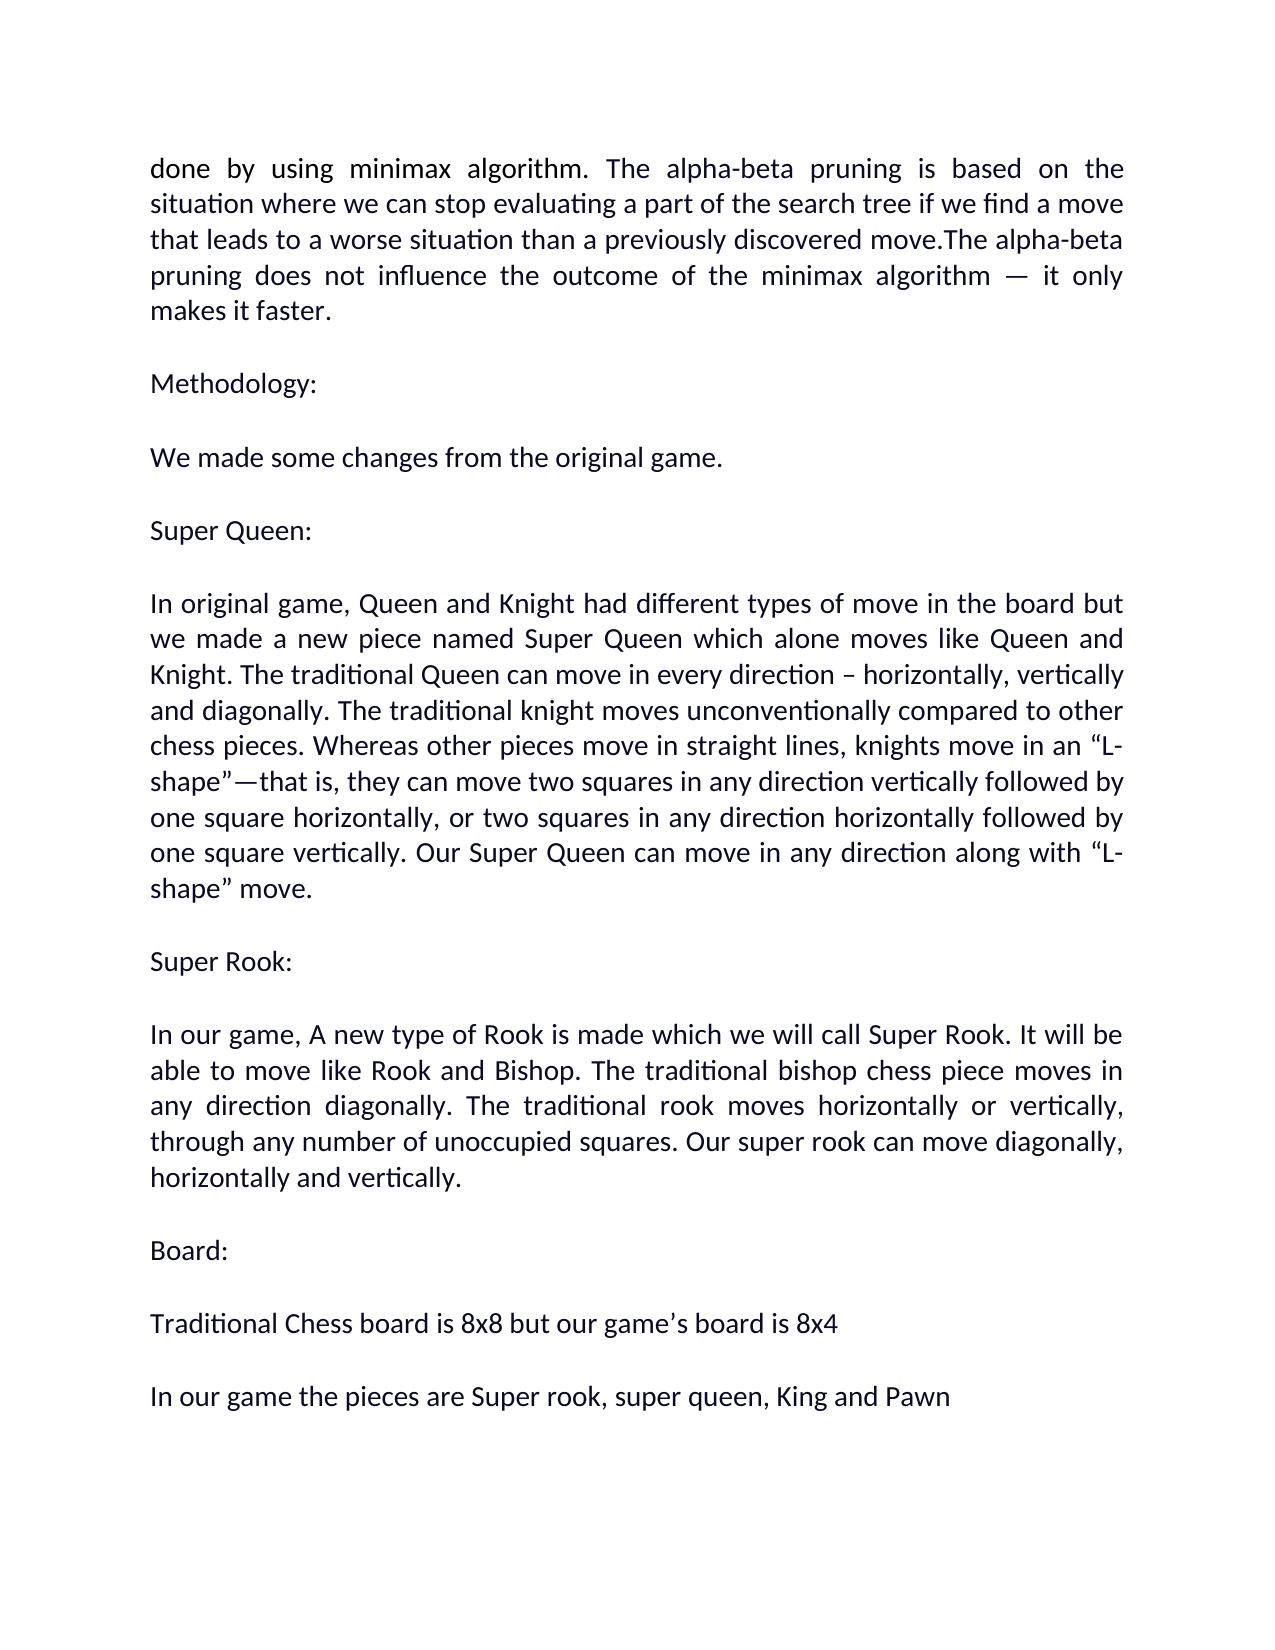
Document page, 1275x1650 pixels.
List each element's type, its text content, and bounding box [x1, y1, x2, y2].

text Methodology: [150, 366, 1125, 401]
text In our game, A new type of Rook is made which we will call Super Rook. It will be able to move like Rook and Bishop. The traditional bishop chess piece moves in any direction diagonally. The traditional rook moves horizontally or vertically, through any number of unoccupied squares. Our super rook can move diagonally, horizontally and vertically. [150, 1016, 1125, 1194]
text Super Rook: [150, 943, 1125, 979]
text Board: [150, 1232, 1125, 1267]
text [150, 150, 1125, 328]
text Traditional Chess board is 8x8 but our game’s board is 8x4 [150, 1305, 1125, 1341]
text In original game, Queen and Knight had different types of move in the board but we made a new piece named Super Queen which alone moves like Queen and Knight. The traditional Queen can move in every direction – horizontally, vertically and diagonally. The traditional knight moves unconventionally compared to other chess pieces. Whereas other pieces move in straight lines, knights move in an “L-shape”—that is, they can move two squares in any direction vertically followed by one square horizontally, or two squares in any direction horizontally followed by one square vertically. Our Super Queen can move in any direction along with “L-shape” move. [150, 585, 1125, 906]
text In our game the pieces are Super rook, super queen, King and Pawn [150, 1378, 1125, 1414]
text We made some changes from the original game. [150, 439, 1125, 474]
text Super Queen: [150, 512, 1125, 547]
